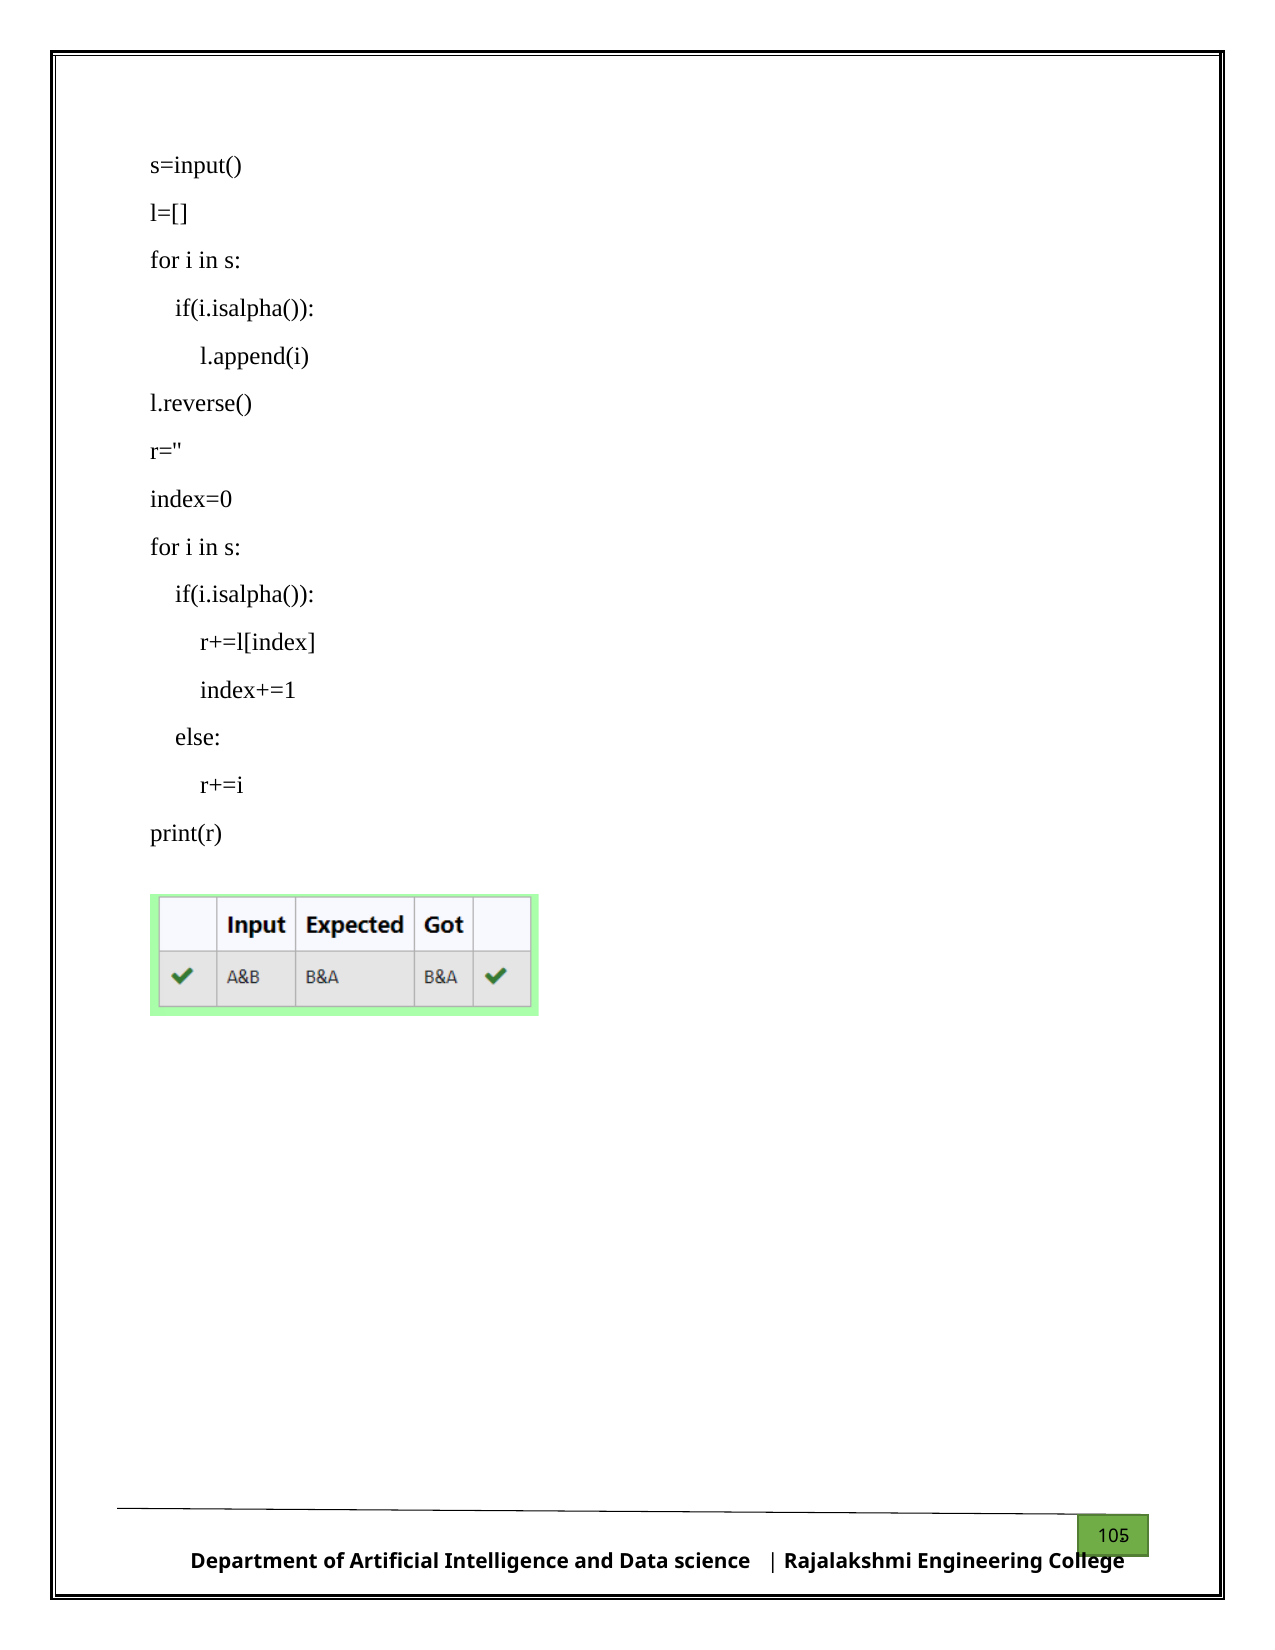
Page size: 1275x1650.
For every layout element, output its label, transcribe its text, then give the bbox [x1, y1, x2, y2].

text l.append(i) [150, 341, 1125, 369]
text s=input() [150, 150, 1125, 179]
text if(i.isalpha()): [150, 579, 1125, 608]
text r+=l[index] [150, 627, 1125, 656]
text index+=1 [150, 675, 1125, 703]
text index=0 [150, 484, 1125, 513]
text print(r) [150, 818, 1125, 847]
text r='' [150, 436, 1125, 465]
text for i in s: [150, 532, 1125, 560]
text else: [150, 722, 1125, 751]
picture [150, 894, 539, 1016]
text l=[] [150, 198, 1125, 226]
text r+=i [150, 770, 1125, 799]
text if(i.isalpha()): [150, 293, 1125, 322]
text for i in s: [150, 245, 1125, 274]
text l.reverse() [150, 388, 1125, 417]
